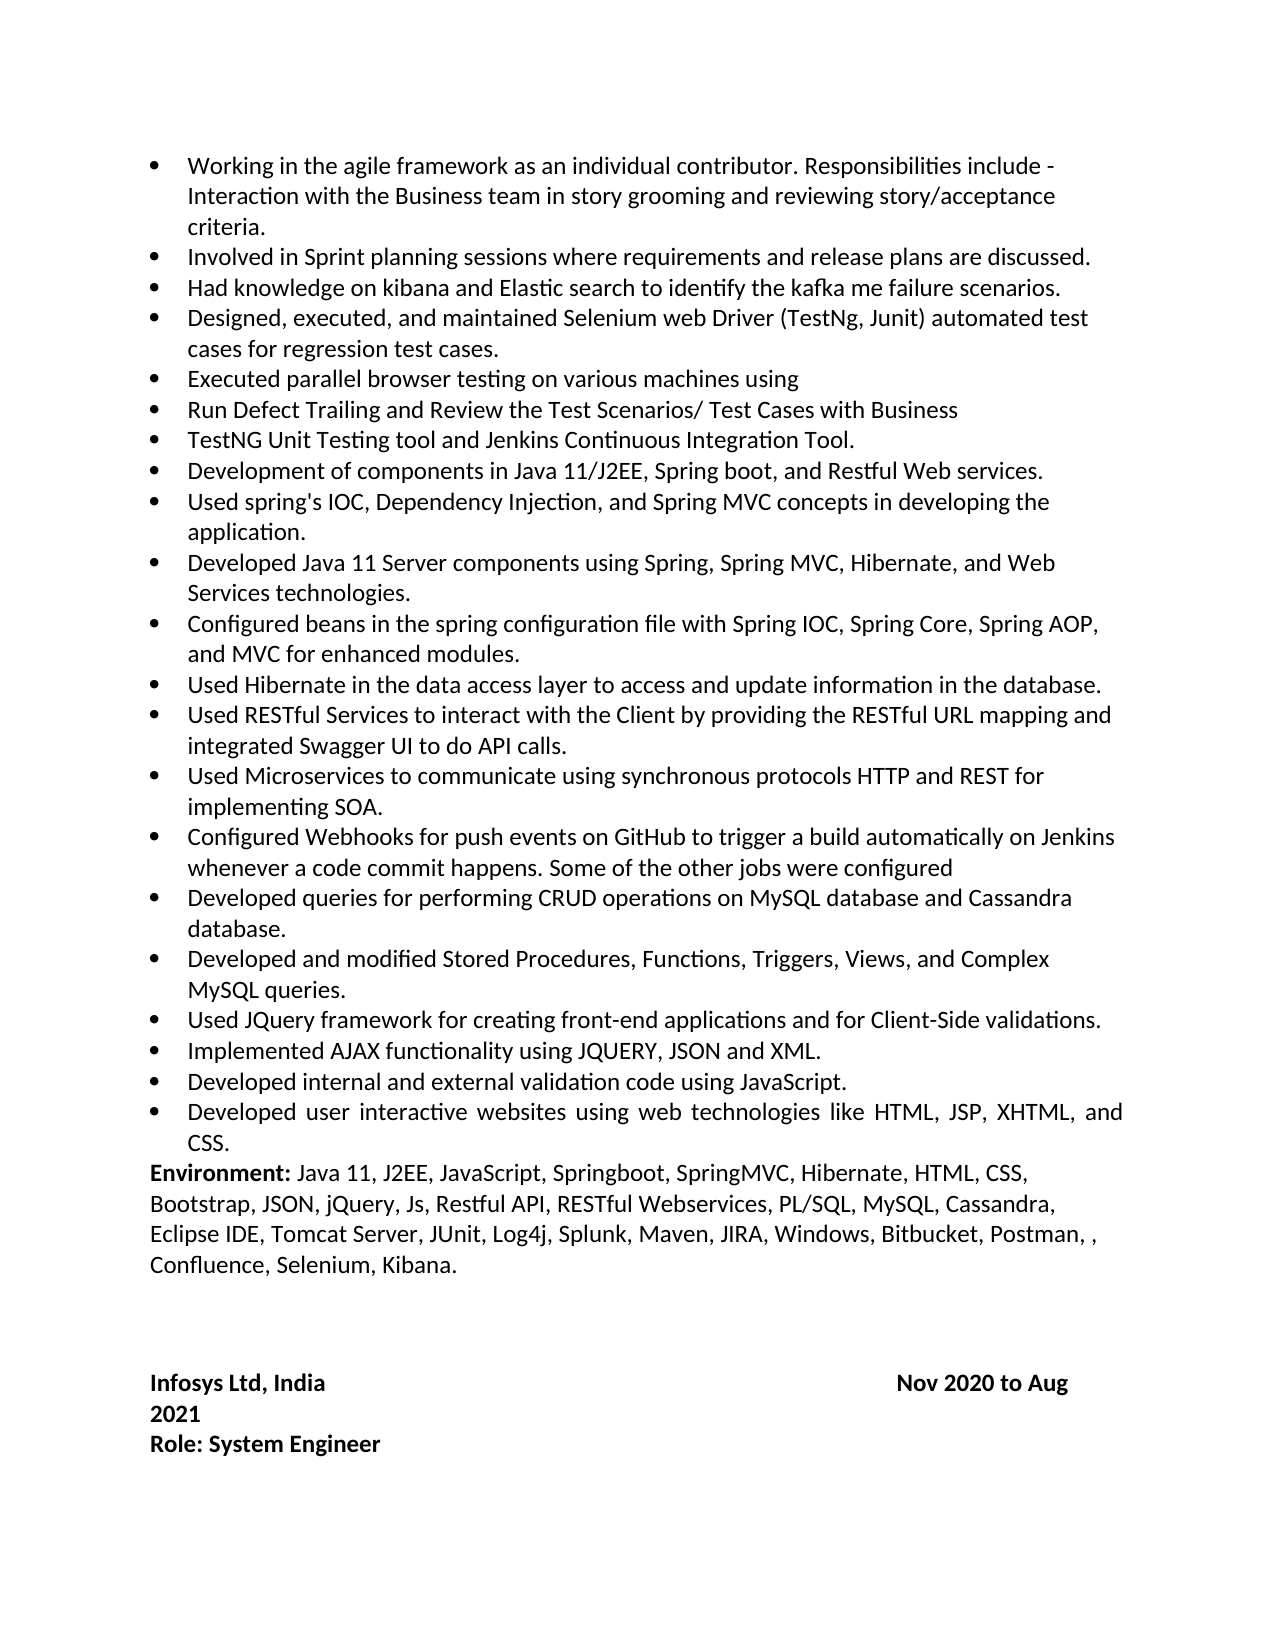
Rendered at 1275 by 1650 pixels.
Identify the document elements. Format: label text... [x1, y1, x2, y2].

list Executed parallel browser testing on various machines using [150, 364, 1125, 394]
list Designed, executed, and maintained Selenium web Driver (TestNg, Junit) automated test cases for regression test cases. [150, 303, 1125, 364]
list Involved in Sprint planning sessions where requirements and release plans are discussed. [150, 242, 1125, 272]
list Developed Java 11 Server components using Spring, Spring MVC, Hibernate, and Web Services technologies. [150, 547, 1125, 608]
list Used Microservices to communicate using synchronous protocols HTTP and REST for implementing SOA. [150, 760, 1125, 821]
list Implemented AJAX functionality using JQUERY, JSON and XML. [150, 1035, 1125, 1066]
list Working in the agile framework as an individual contributor. Responsibilities include - Interaction with the Business team in story grooming and reviewing story/acceptance criteria. [150, 150, 1125, 242]
list Developed internal and external validation code using JavaScript. [150, 1066, 1125, 1096]
list Development of components in Java 11/J2EE, Spring boot, and Restful Web services. [150, 455, 1125, 486]
list Used RESTful Services to interact with the Client by providing the RESTful URL mapping and integrated Swagger UI to do API calls. [150, 699, 1125, 760]
list Developed queries for performing CRUD operations on MySQL database and Cassandra database. [150, 882, 1125, 943]
list Developed user interactive websites using web technologies like HTML, JSP, XHTML, and CSS. [150, 1096, 1125, 1157]
list Configured beans in the spring configuration file with Spring IOC, Spring Core, Spring AOP, and MVC for enhanced modules. [150, 608, 1125, 669]
list TestNG Unit Testing tool and Jenkins Continuous Integration Tool. [150, 425, 1125, 455]
list Run Defect Trailing and Review the Test Scenarios/ Test Cases with Business [150, 394, 1125, 425]
list Configured Webhooks for push events on GitHub to trigger a build automatically on Jenkins whenever a code commit happens. Some of the other jobs were configured [150, 821, 1125, 882]
list Used spring's IOC, Dependency Injection, and Spring MVC concepts in developing the application. [150, 486, 1125, 547]
list Had knowledge on kibana and Elastic search to identify the kafka me failure scenarios. [150, 272, 1125, 303]
text Infosys Ltd, India Nov 2020 to Aug 2021 [150, 1367, 1125, 1428]
text Role: System Engineer [150, 1428, 1125, 1459]
list Used Hibernate in the data access layer to access and update information in the database. [150, 669, 1125, 699]
list Developed and modified Stored Procedures, Functions, Triggers, Views, and Complex MySQL queries. [150, 943, 1125, 1004]
text Environment: Java 11, J2EE, JavaScript, Springboot, SpringMVC, Hibernate, HTML, CSS, Bootstrap, JSON, jQuery, Js, Restful API, RESTful Webservices, PL/SQL, MySQL, Cassandra, Eclipse IDE, Tomcat Server, JUnit, Log4j, Splunk, Maven, JIRA, Windows, Bitbucket, Postman, , Confluence, Selenium, Kibana. [150, 1157, 1125, 1279]
list Used JQuery framework for creating front-end applications and for Client-Side validations. [150, 1004, 1125, 1035]
